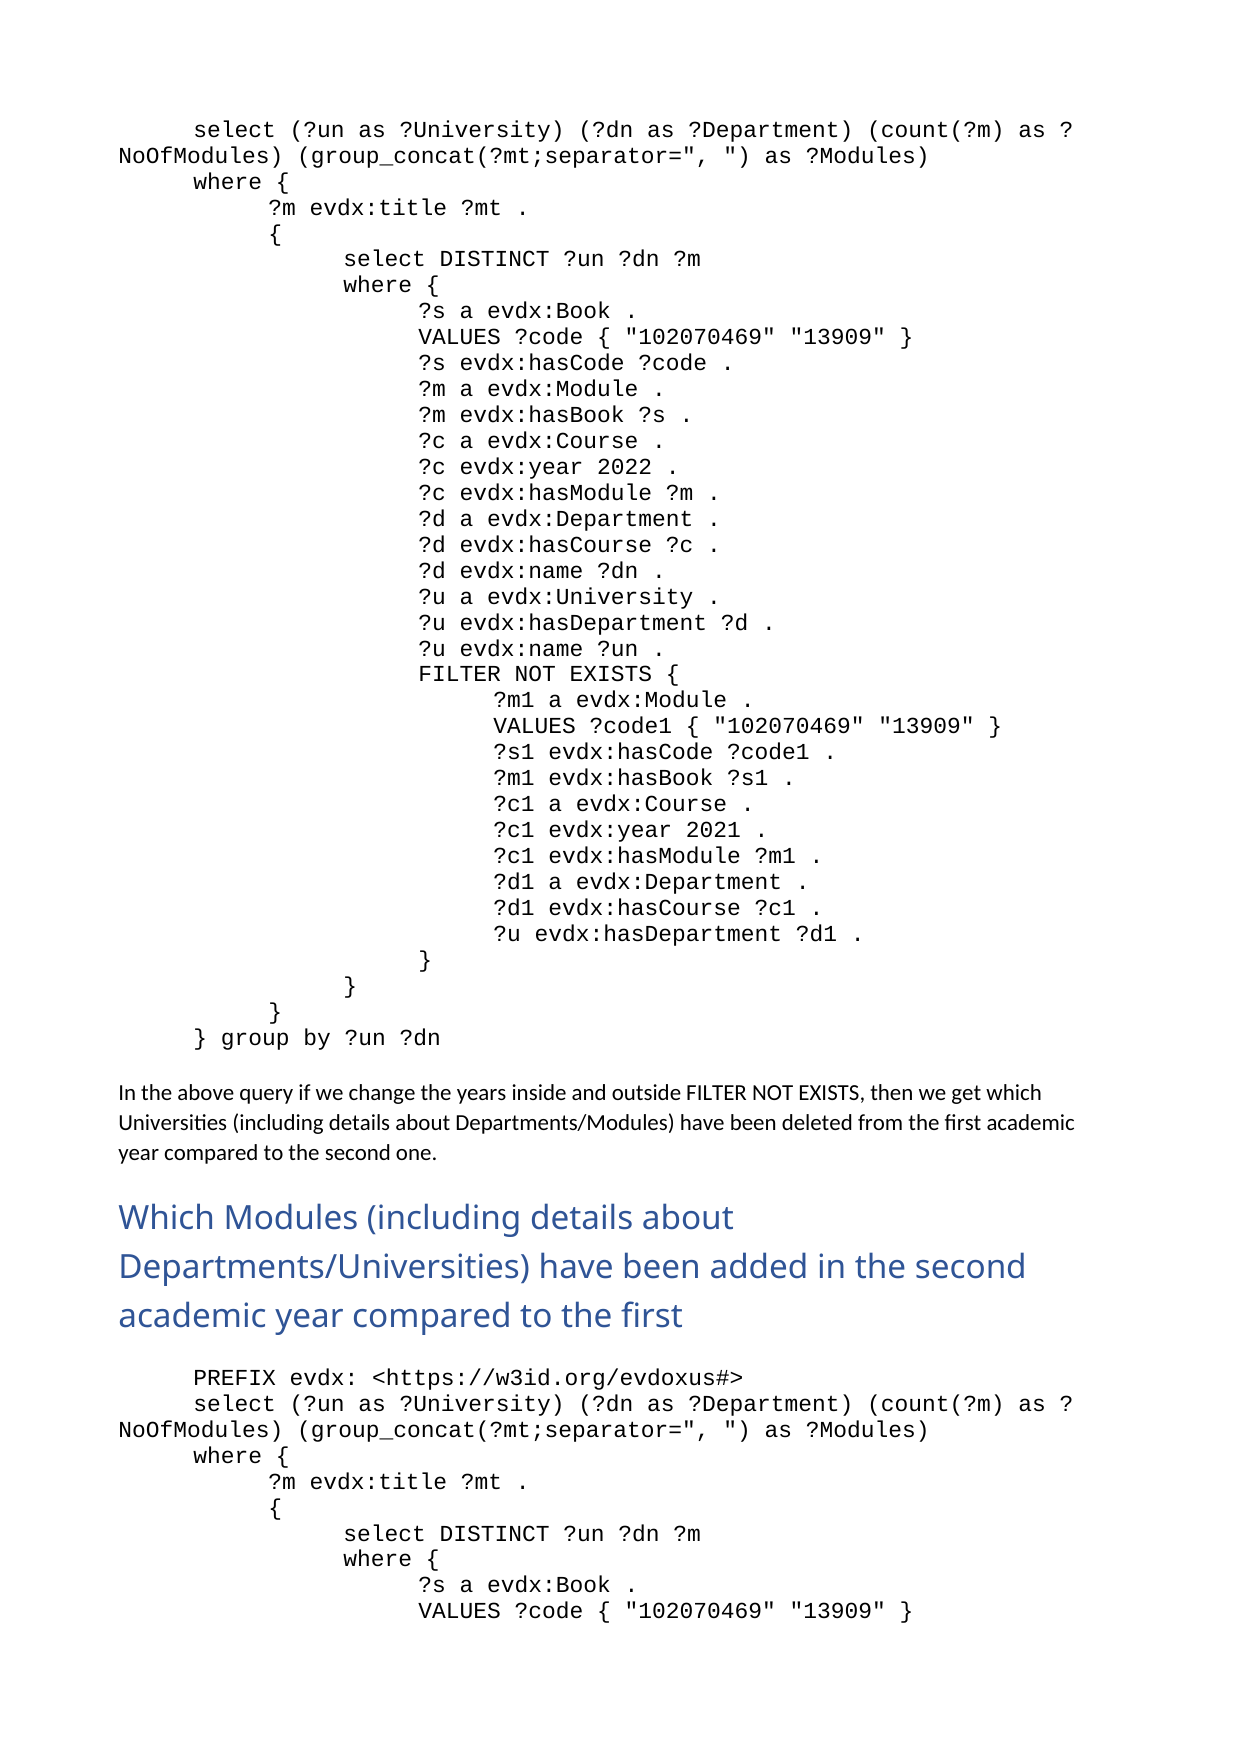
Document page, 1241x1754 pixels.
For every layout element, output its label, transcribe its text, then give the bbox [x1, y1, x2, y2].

text ?s evdx:hasCode ?code . [118, 352, 1122, 377]
text ?m evdx:title ?mt . [118, 1470, 1122, 1496]
text ?d evdx:name ?dn . [118, 559, 1122, 585]
subtitle Which Modules (including details about Departments/Universities) have been added in the second academic year compared to the first [118, 1193, 1122, 1337]
text } group by ?un ?dn [118, 1026, 1122, 1052]
text ?s a evdx:Book . [118, 1574, 1122, 1600]
text VALUES ?code { "102070469" "13909" } [118, 1600, 1122, 1626]
text select DISTINCT ?un ?dn ?m [118, 1522, 1122, 1548]
text VALUES ?code1 { "102070469" "13909" } [118, 715, 1122, 741]
text ?c1 evdx:hasModule ?m1 . [118, 844, 1122, 870]
text ?d1 a evdx:Department . [118, 870, 1122, 896]
text VALUES ?code { "102070469" "13909" } [118, 326, 1122, 352]
text ?c1 evdx:year 2021 . [118, 818, 1122, 844]
text ?d evdx:hasCourse ?c . [118, 533, 1122, 559]
text ?s1 evdx:hasCode ?code1 . [118, 741, 1122, 767]
text ?c evdx:year 2022 . [118, 455, 1122, 481]
text where { [118, 274, 1122, 300]
text ?u a evdx:University . [118, 585, 1122, 611]
text ?m evdx:hasBook ?s . [118, 403, 1122, 429]
text ?s a evdx:Book . [118, 300, 1122, 326]
text ?c1 a evdx:Course . [118, 792, 1122, 818]
text select (?un as ?University) (?dn as ?Department) (count(?m) as ?NoOfModules) (group_concat(?mt;separator=", ") as ?Modules) [118, 118, 1122, 170]
text ?m evdx:title ?mt . [118, 196, 1122, 222]
text where { [118, 1548, 1122, 1574]
text } [118, 974, 1122, 1000]
text where { [118, 1444, 1122, 1470]
text where { [118, 170, 1122, 196]
text ?d1 evdx:hasCourse ?c1 . [118, 896, 1122, 922]
text ?u evdx:hasDepartment ?d . [118, 611, 1122, 637]
text ?m1 a evdx:Module . [118, 689, 1122, 715]
text } [118, 1000, 1122, 1026]
text PREFIX evdx: <https://w3id.org/evdoxus#> [118, 1366, 1122, 1392]
text ?c evdx:hasModule ?m . [118, 481, 1122, 507]
text ?u evdx:name ?un . [118, 637, 1122, 663]
text { [118, 222, 1122, 248]
text ?m a evdx:Module . [118, 377, 1122, 403]
text { [118, 1496, 1122, 1522]
text ?u evdx:hasDepartment ?d1 . [118, 922, 1122, 948]
text ?d a evdx:Department . [118, 507, 1122, 533]
text ?m1 evdx:hasBook ?s1 . [118, 767, 1122, 792]
text ?c a evdx:Course . [118, 429, 1122, 455]
text select DISTINCT ?un ?dn ?m [118, 248, 1122, 274]
text } [118, 948, 1122, 974]
text In the above query if we change the years inside and outside FILTER NOT EXISTS, then we get which Universities (including details about Departments/Modules) have been deleted from the first academic year compared to the second one. [118, 1078, 1122, 1166]
text FILTER NOT EXISTS { [118, 663, 1122, 689]
text select (?un as ?University) (?dn as ?Department) (count(?m) as ?NoOfModules) (group_concat(?mt;separator=", ") as ?Modules) [118, 1392, 1122, 1444]
